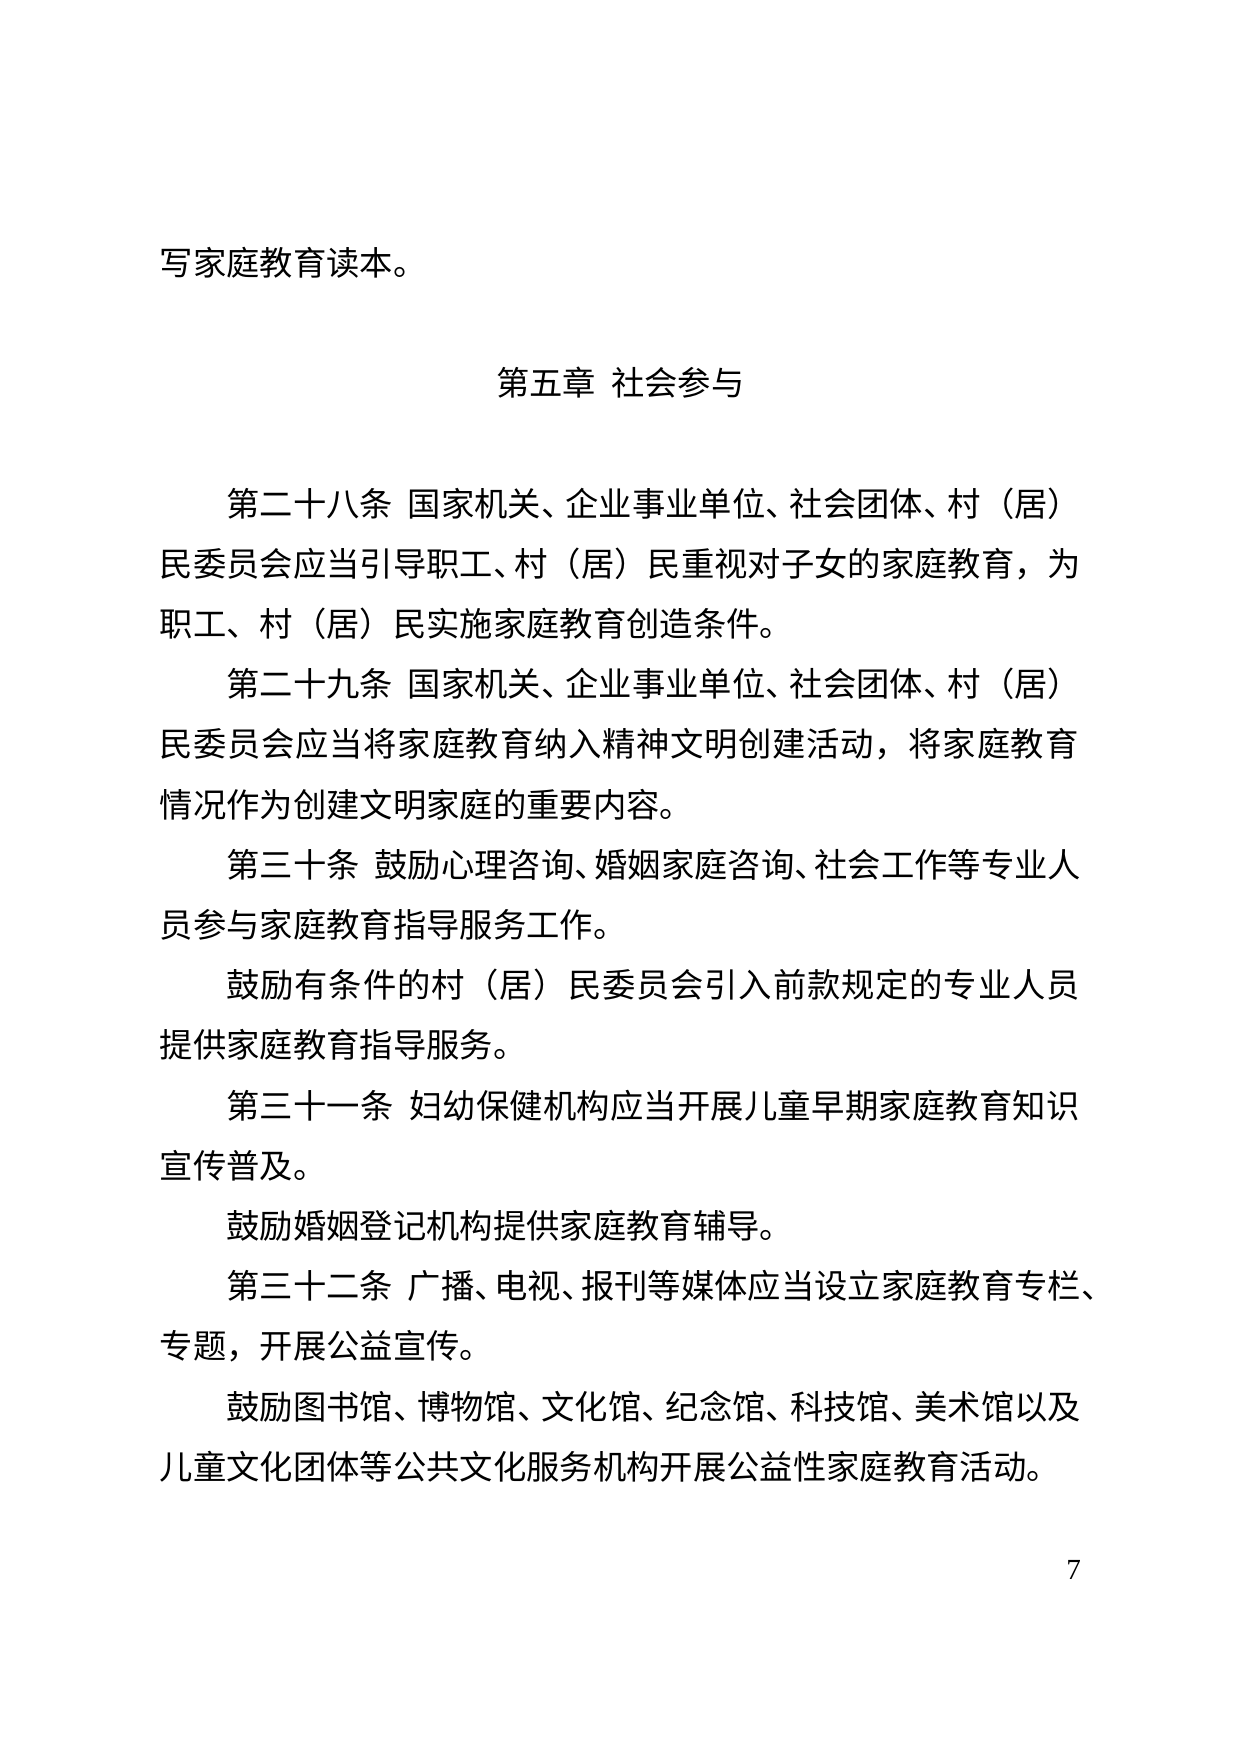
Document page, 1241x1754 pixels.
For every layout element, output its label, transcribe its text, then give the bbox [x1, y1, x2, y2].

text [159, 227, 1081, 287]
text 鼓励婚姻登记机构提供家庭教育辅导。 [159, 1190, 1081, 1251]
text 第三十条 鼓励心理咨询、婚姻家庭咨询、社会工作等专业人员参与家庭教育指导服务工作。 [159, 829, 1081, 949]
text 第二十九条 国家机关、企业事业单位、社会团体、村（居）民委员会应当将家庭教育纳入精神文明创建活动，将家庭教育情况作为创建文明家庭的重要内容。 [159, 648, 1081, 829]
text 第三十二条 广播、电视、报刊等媒体应当设立家庭教育专栏、专题，开展公益宣传。 [159, 1251, 1081, 1371]
text 第五章 社会参与 [159, 347, 1081, 408]
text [159, 1371, 1081, 1491]
text 第二十八条 国家机关、企业事业单位、社会团体、村（居）民委员会应当引导职工、村（居）民重视对子女的家庭教育，为职工、村（居）民实施家庭教育创造条件。 [159, 468, 1081, 648]
text 第三十一条 妇幼保健机构应当开展儿童早期家庭教育知识宣传普及。 [159, 1070, 1081, 1190]
text 鼓励有条件的村（居）民委员会引入前款规定的专业人员，提供家庭教育指导服务。 [159, 949, 1081, 1070]
